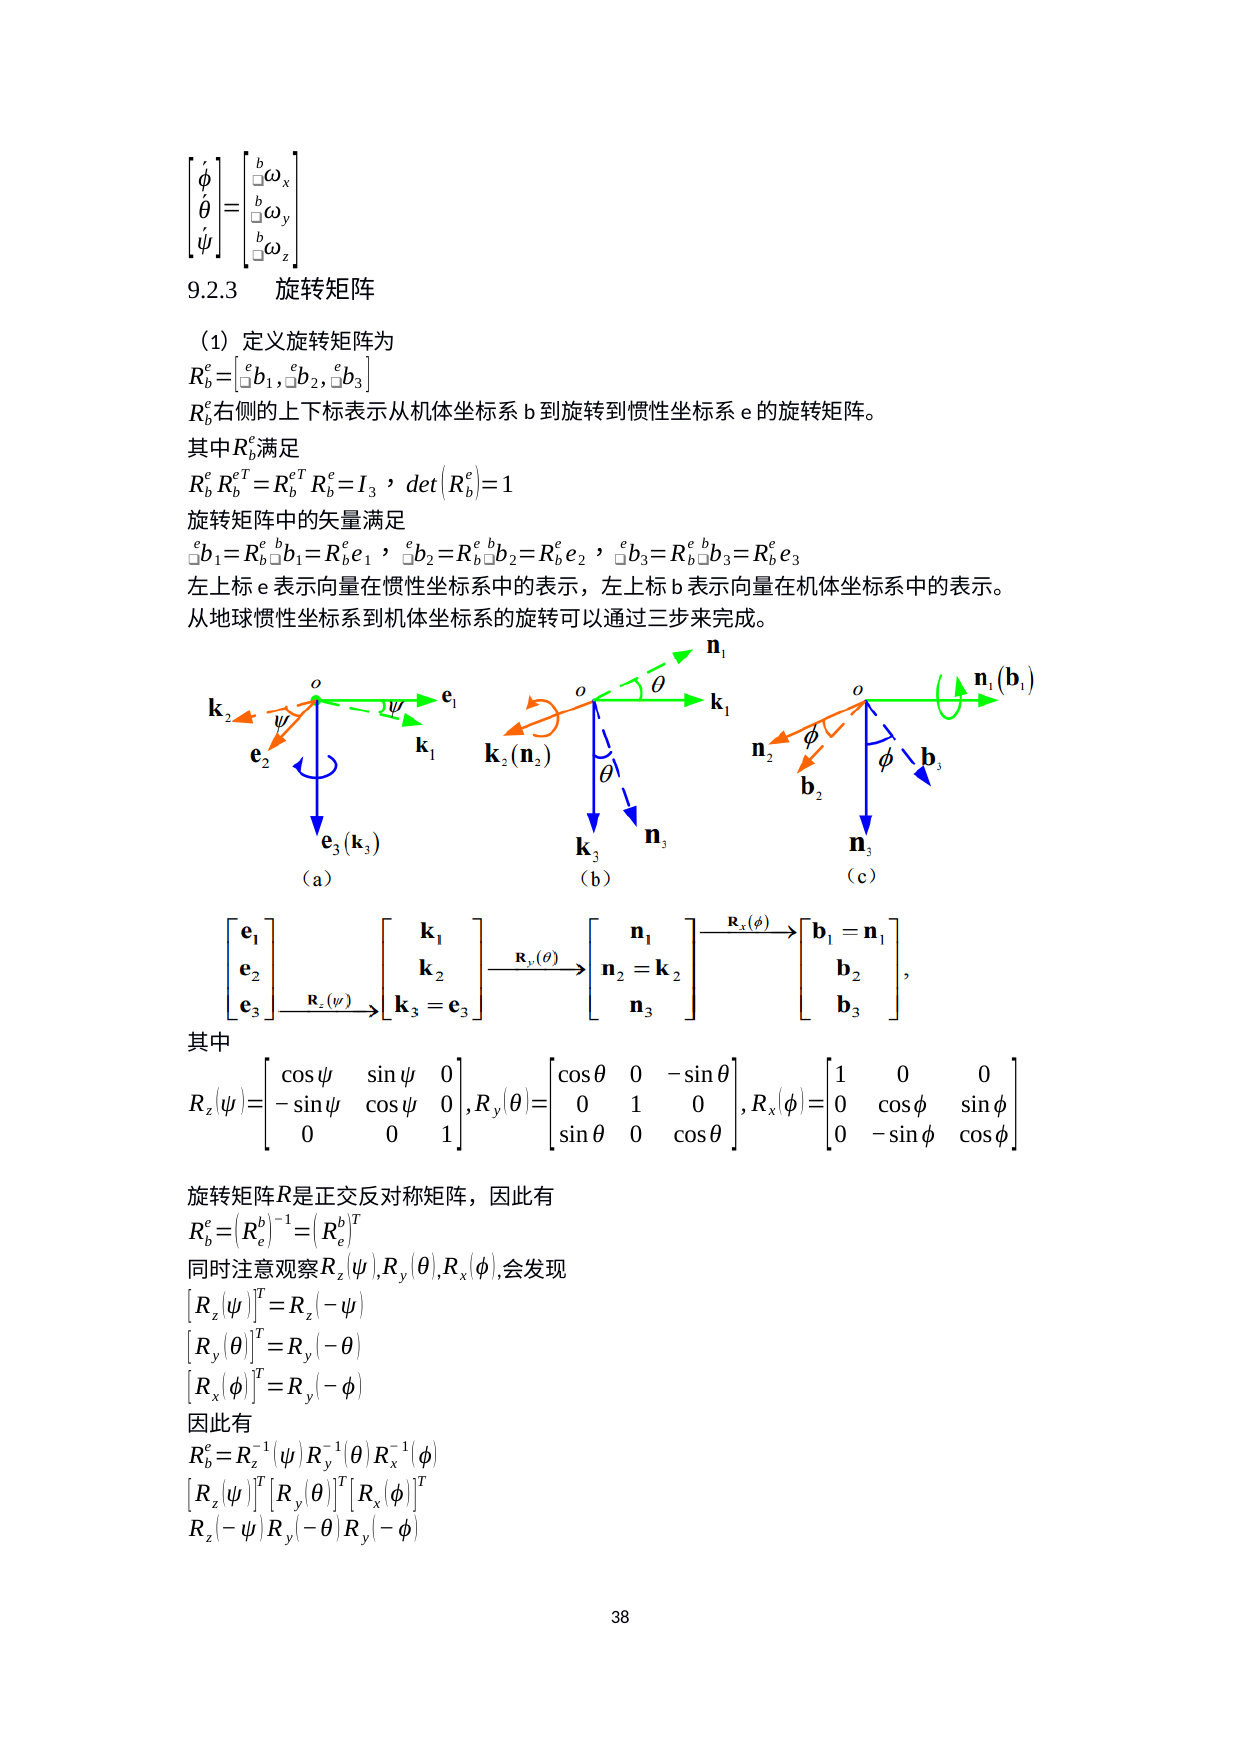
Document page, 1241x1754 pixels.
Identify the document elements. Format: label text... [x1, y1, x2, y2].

text 从地球惯性坐标系到机体坐标系的旋转可以通过三步来完成。 [187, 601, 1053, 632]
text （1）定义旋转矩阵为 [187, 324, 1053, 356]
text 旋转矩阵中的矢量满足 [187, 503, 1053, 534]
text 其中满足 [187, 429, 1053, 464]
text 右侧的上下标表示从机体坐标系b到旋转到惯性坐标系e的旋转矩阵。 [187, 394, 1053, 429]
text 左上标e表示向量在惯性坐标系中的表示，左上标b表示向量在机体坐标系中的表示。 [187, 569, 1053, 601]
list 旋转矩阵 [187, 270, 1053, 306]
text 旋转矩阵是正交反对称矩阵，因此有 [187, 1179, 1053, 1210]
picture [187, 632, 1053, 1025]
text 同时注意观察,,,会发现 [187, 1251, 1053, 1284]
text 其中 [187, 1024, 1053, 1056]
text 因此有 [187, 1406, 1053, 1437]
